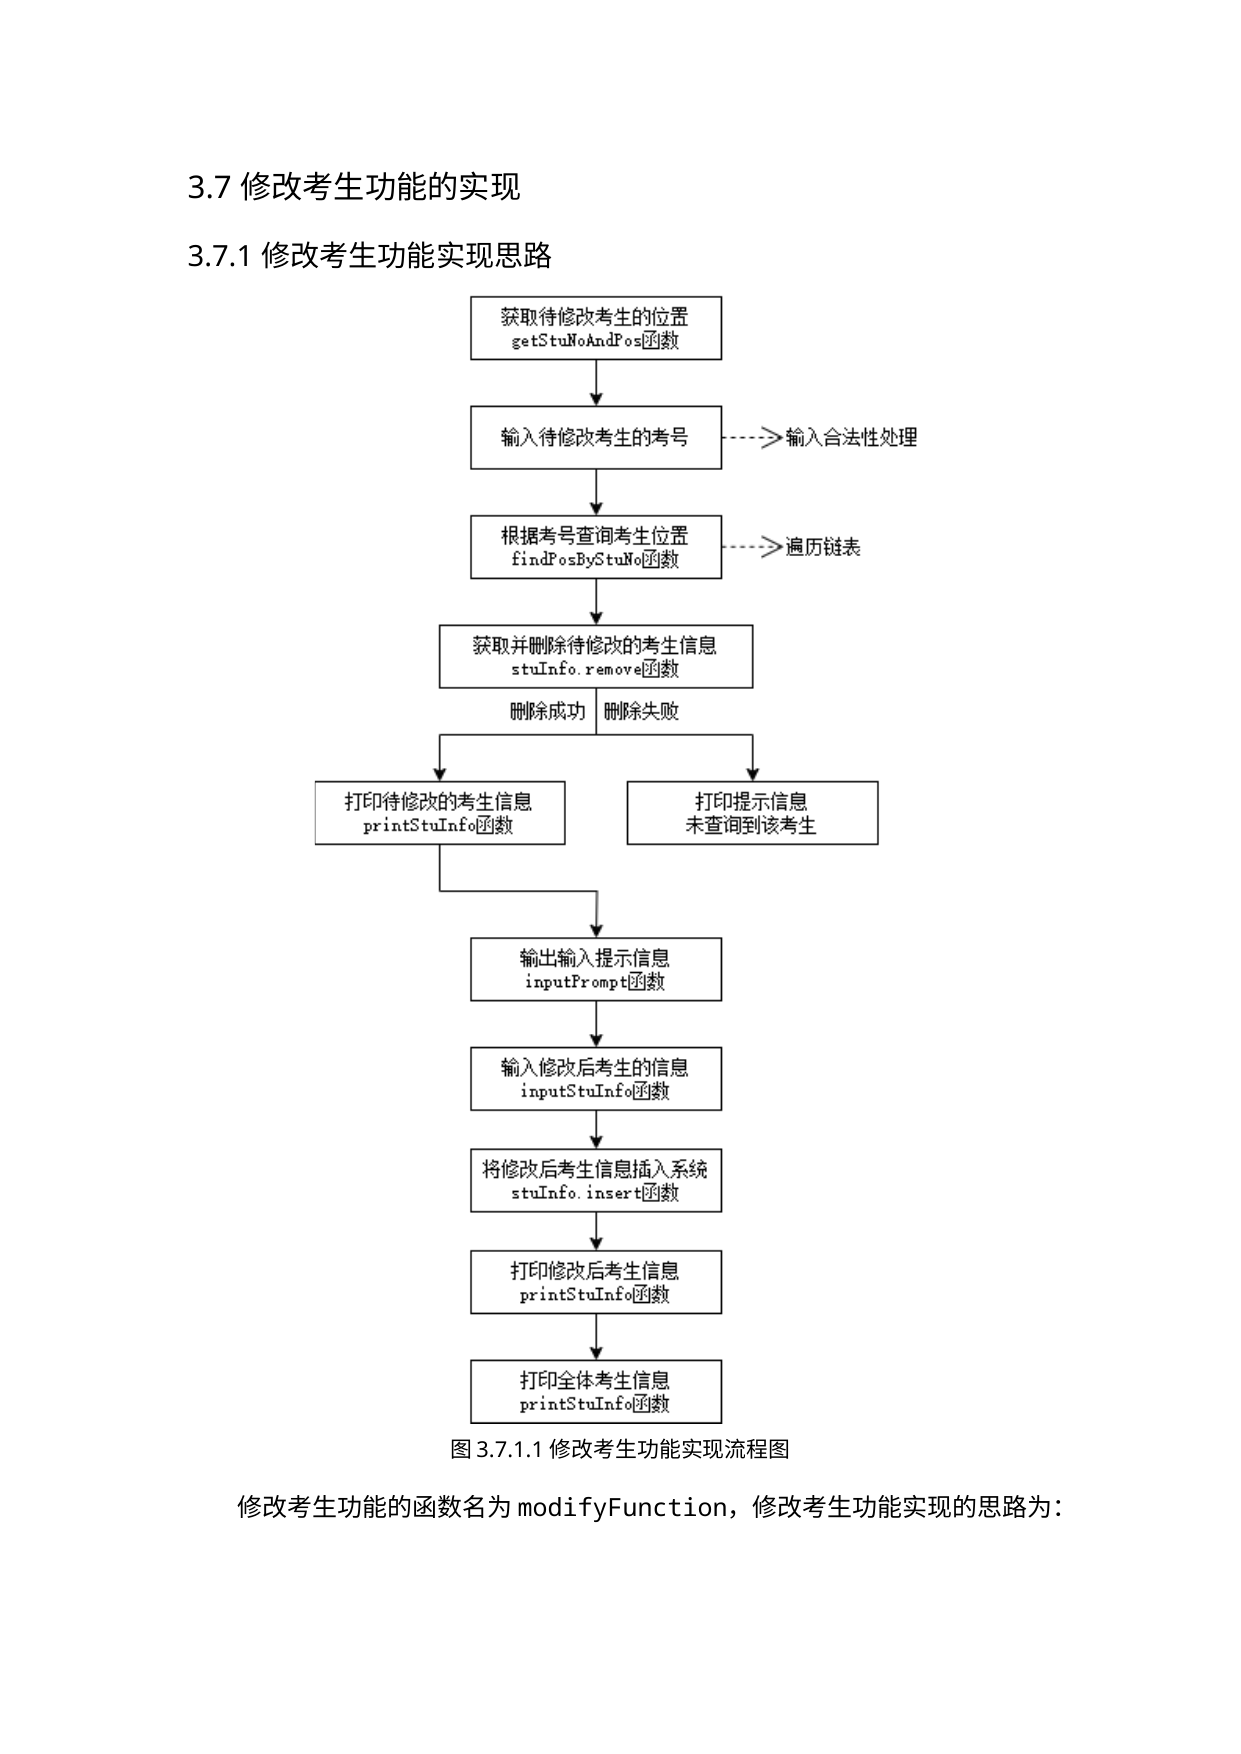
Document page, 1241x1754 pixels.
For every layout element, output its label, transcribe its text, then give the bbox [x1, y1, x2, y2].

text 图3.7.1.1 修改考生功能实现流程图 [187, 1432, 1053, 1465]
picture [314, 287, 926, 1424]
text 修改考生功能的函数名为modifyFunction，修改考生功能实现的思路为： [187, 1473, 1053, 1538]
subtitle 3.7 修改考生功能的实现 [187, 162, 1053, 207]
subtitle 3.7.1 修改考生功能实现思路 [187, 232, 1053, 275]
